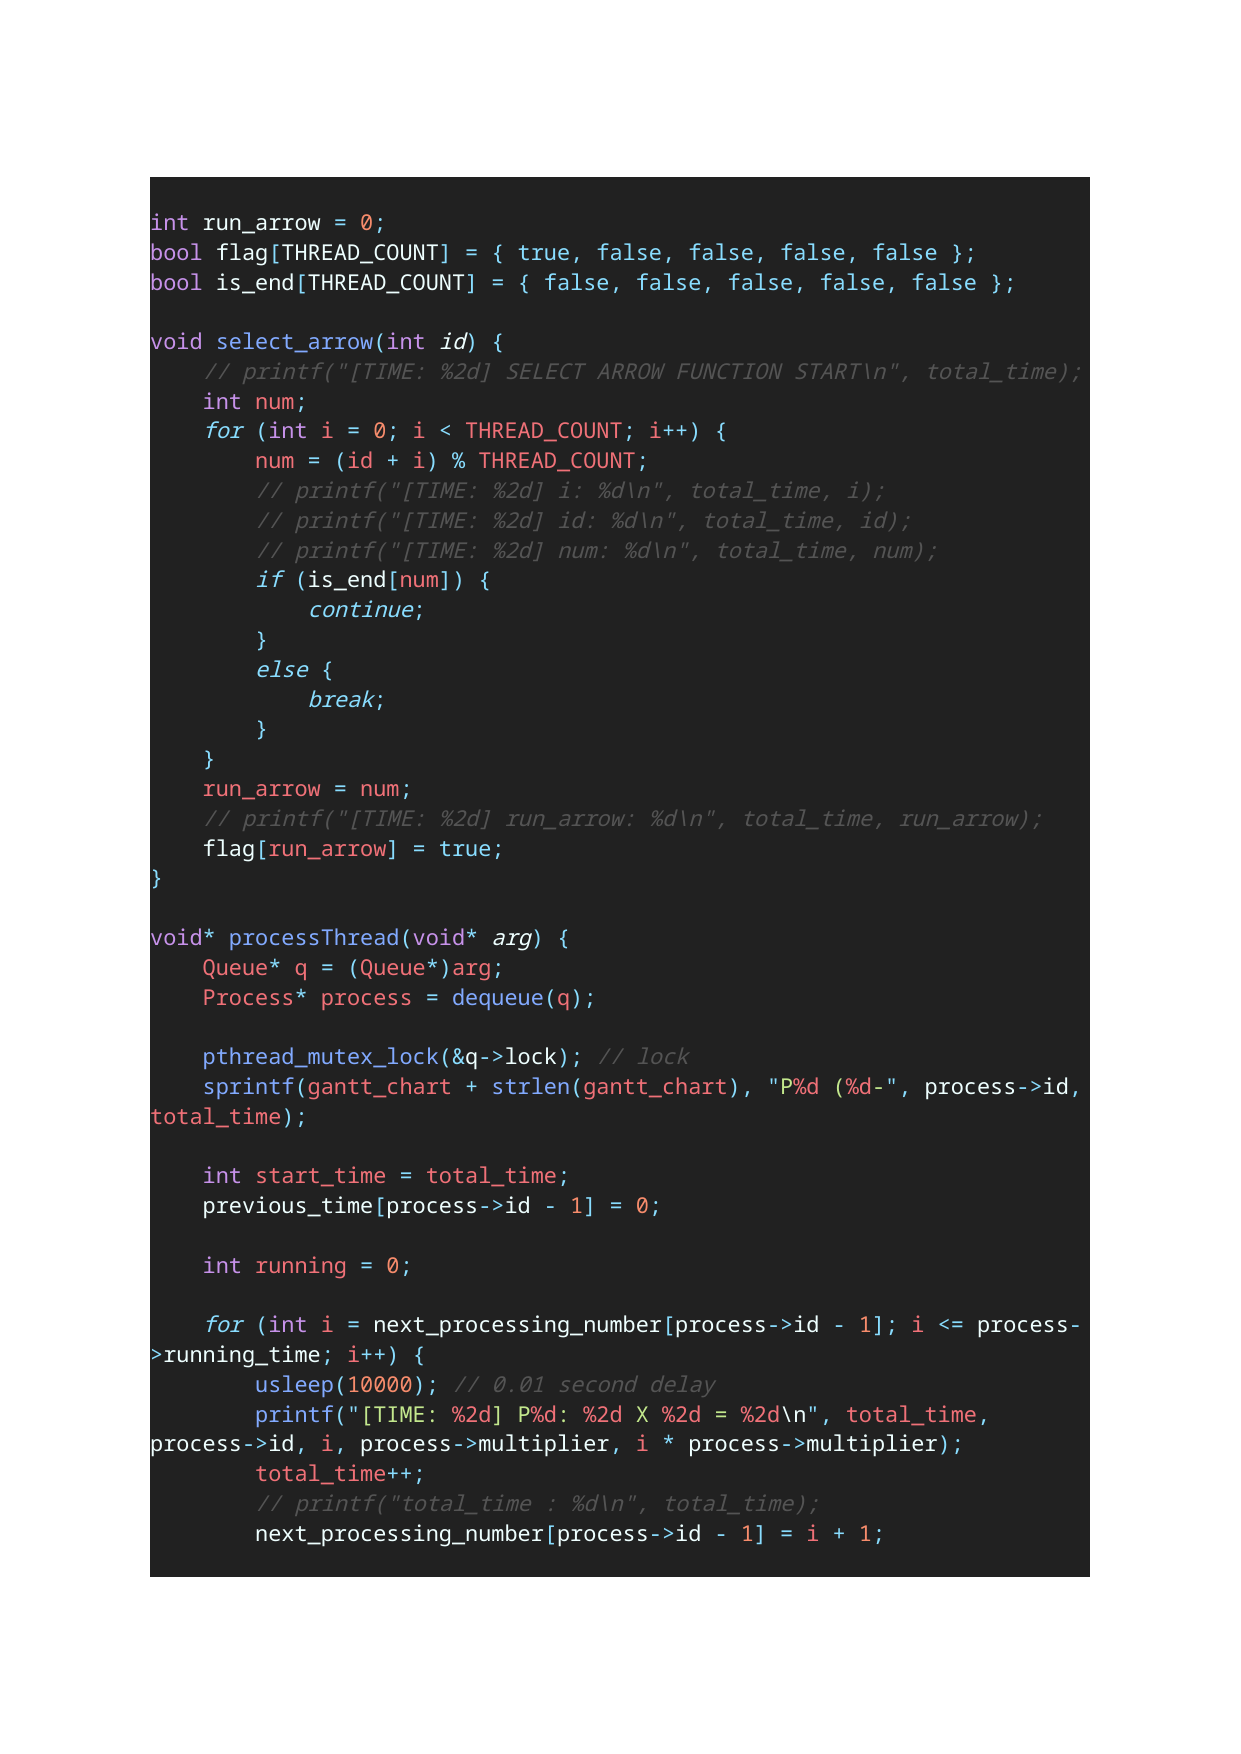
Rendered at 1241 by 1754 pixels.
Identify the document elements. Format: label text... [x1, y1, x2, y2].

text run_arrow = num; [150, 773, 1090, 803]
text if (is_end[num]) { [150, 564, 1090, 594]
text previous_time[process->id - 1] = 0; [150, 1190, 1090, 1220]
text else { [150, 654, 1090, 684]
text } [150, 862, 1090, 892]
text printf("[TIME: %2d] P%d: %2d X %2d = %2d\n", total_time, process->id, i, process->multiplier, i * process->multiplier); [150, 1399, 1090, 1458]
text bool is_end[THREAD_COUNT] = { false, false, false, false, false }; [150, 267, 1090, 296]
text // printf("[TIME: %2d] num: %d\n", total_time, num); [150, 535, 1090, 564]
text // printf("[TIME: %2d] id: %d\n", total_time, id); [150, 505, 1090, 535]
text Queue* q = (Queue*)arg; [150, 952, 1090, 982]
text break; [150, 684, 1090, 713]
text pthread_mutex_lock(&q->lock); // lock [150, 1041, 1090, 1071]
text sprintf(gantt_chart + strlen(gantt_chart), "P%d (%d-", process->id, total_time); [150, 1071, 1090, 1131]
text void select_arrow(int id) { [150, 326, 1090, 356]
text num = (id + i) % THREAD_COUNT; [150, 445, 1090, 475]
text } [150, 743, 1090, 773]
text total_time++; [150, 1458, 1090, 1488]
text int run_arrow = 0; [150, 207, 1090, 237]
text for (int i = next_processing_number[process->id - 1]; i <= process->running_time; i++) { [150, 1309, 1090, 1369]
text continue; [150, 594, 1090, 624]
text int running = 0; [150, 1250, 1090, 1279]
text Process* process = dequeue(q); [150, 982, 1090, 1011]
text void* processThread(void* arg) { [150, 922, 1090, 952]
text // printf("[TIME: %2d] SELECT ARROW FUNCTION START\n", total_time); [150, 356, 1090, 386]
text next_processing_number[process->id - 1] = i + 1; [150, 1518, 1090, 1548]
text int start_time = total_time; [150, 1160, 1090, 1190]
text int num; [150, 386, 1090, 416]
text } [150, 713, 1090, 743]
text // printf("[TIME: %2d] i: %d\n", total_time, i); [150, 475, 1090, 505]
text flag[run_arrow] = true; [150, 833, 1090, 862]
text bool flag[THREAD_COUNT] = { true, false, false, false, false }; [150, 237, 1090, 267]
text for (int i = 0; i < THREAD_COUNT; i++) { [150, 416, 1090, 445]
text } [150, 624, 1090, 654]
text usleep(10000); // 0.01 second delay [150, 1369, 1090, 1399]
text // printf("[TIME: %2d] run_arrow: %d\n", total_time, run_arrow); [150, 803, 1090, 833]
text // printf("total_time : %d\n", total_time); [150, 1488, 1090, 1518]
